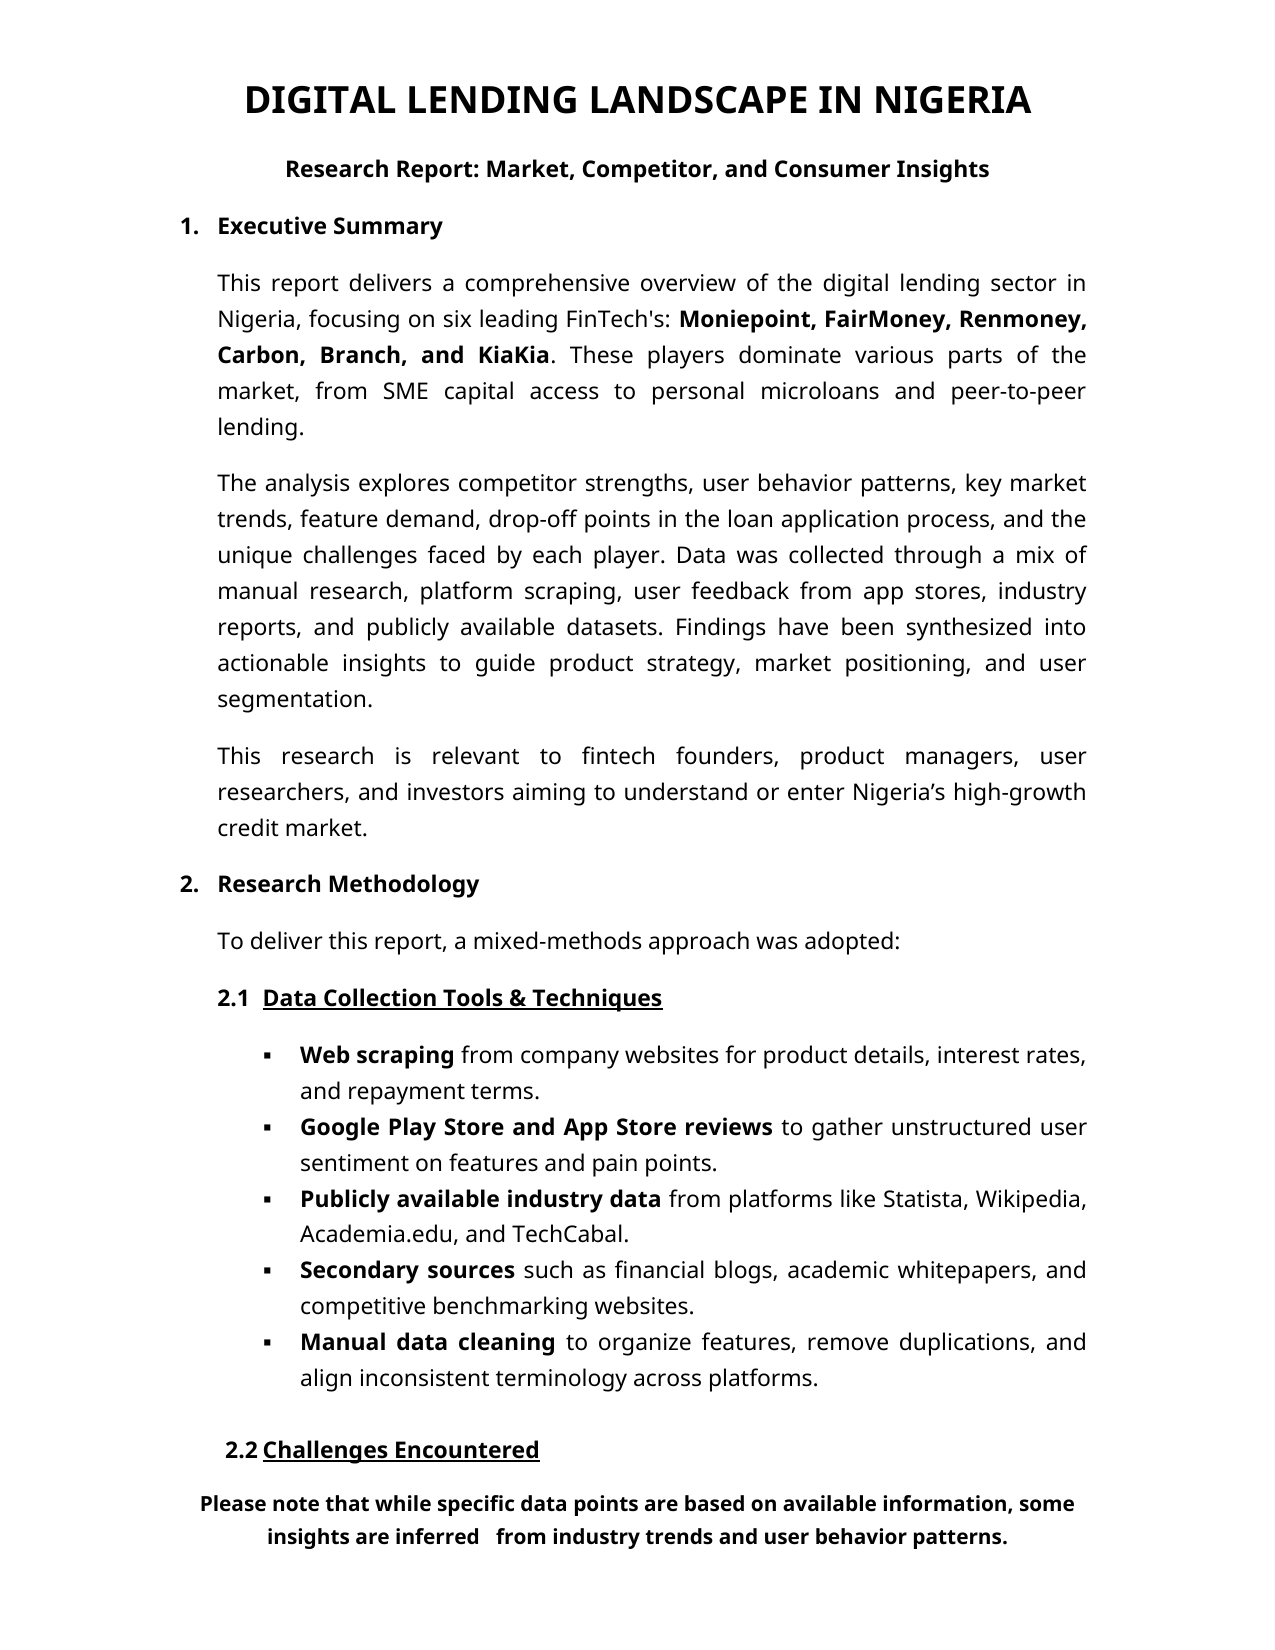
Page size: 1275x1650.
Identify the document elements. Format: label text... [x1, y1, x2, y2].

list Research Methodology [179, 868, 1087, 900]
list Manual data cleaning to organize features, remove duplications, and align inconsistent terminology across platforms. [262, 1326, 1087, 1393]
text DIGITAL LENDING LANDSCAPE IN NIGERIA [187, 74, 1087, 125]
text Research Report: Market, Competitor, and Consumer Insights [187, 153, 1087, 184]
list Google Play Store and App Store reviews to gather unstructured user sentiment on features and pain points. [262, 1111, 1087, 1178]
text The analysis explores competitor strengths, user behavior patterns, key market trends, feature demand, drop-off points in the loan application process, and the unique challenges faced by each player. Data was collected through a mix of manual research, platform scraping, user feedback from app stores, industry reports, and publicly available datasets. Findings have been synthesized into actionable insights to guide product strategy, market positioning, and user segmentation. [217, 467, 1087, 714]
list Executive Summary [179, 210, 1087, 241]
text This report delivers a comprehensive overview of the digital lending sector in Nigeria, focusing on six leading FinTech's: Moniepoint, FairMoney, Renmoney, Carbon, Branch, and KiaKia. These players dominate various parts of the market, from SME capital access to personal microloans and peer-to-peer lending. [217, 267, 1087, 442]
text 2.1 Data Collection Tools & Techniques [187, 982, 1087, 1013]
text 2.2 Challenges Encountered [187, 1434, 1087, 1465]
text To deliver this report, a mixed-methods approach was adopted: [187, 925, 1087, 956]
list Publicly available industry data from platforms like Statista, Wikipedia, Academia.edu, and TechCabal. [262, 1182, 1087, 1250]
text This research is relevant to fintech founders, product managers, user researchers, and investors aiming to understand or enter Nigeria’s high-growth credit market. [217, 740, 1087, 843]
list Secondary sources such as financial blogs, academic whitepapers, and competitive benchmarking websites. [262, 1254, 1087, 1322]
list Web scraping from company websites for product details, interest rates, and repayment terms. [262, 1039, 1087, 1106]
